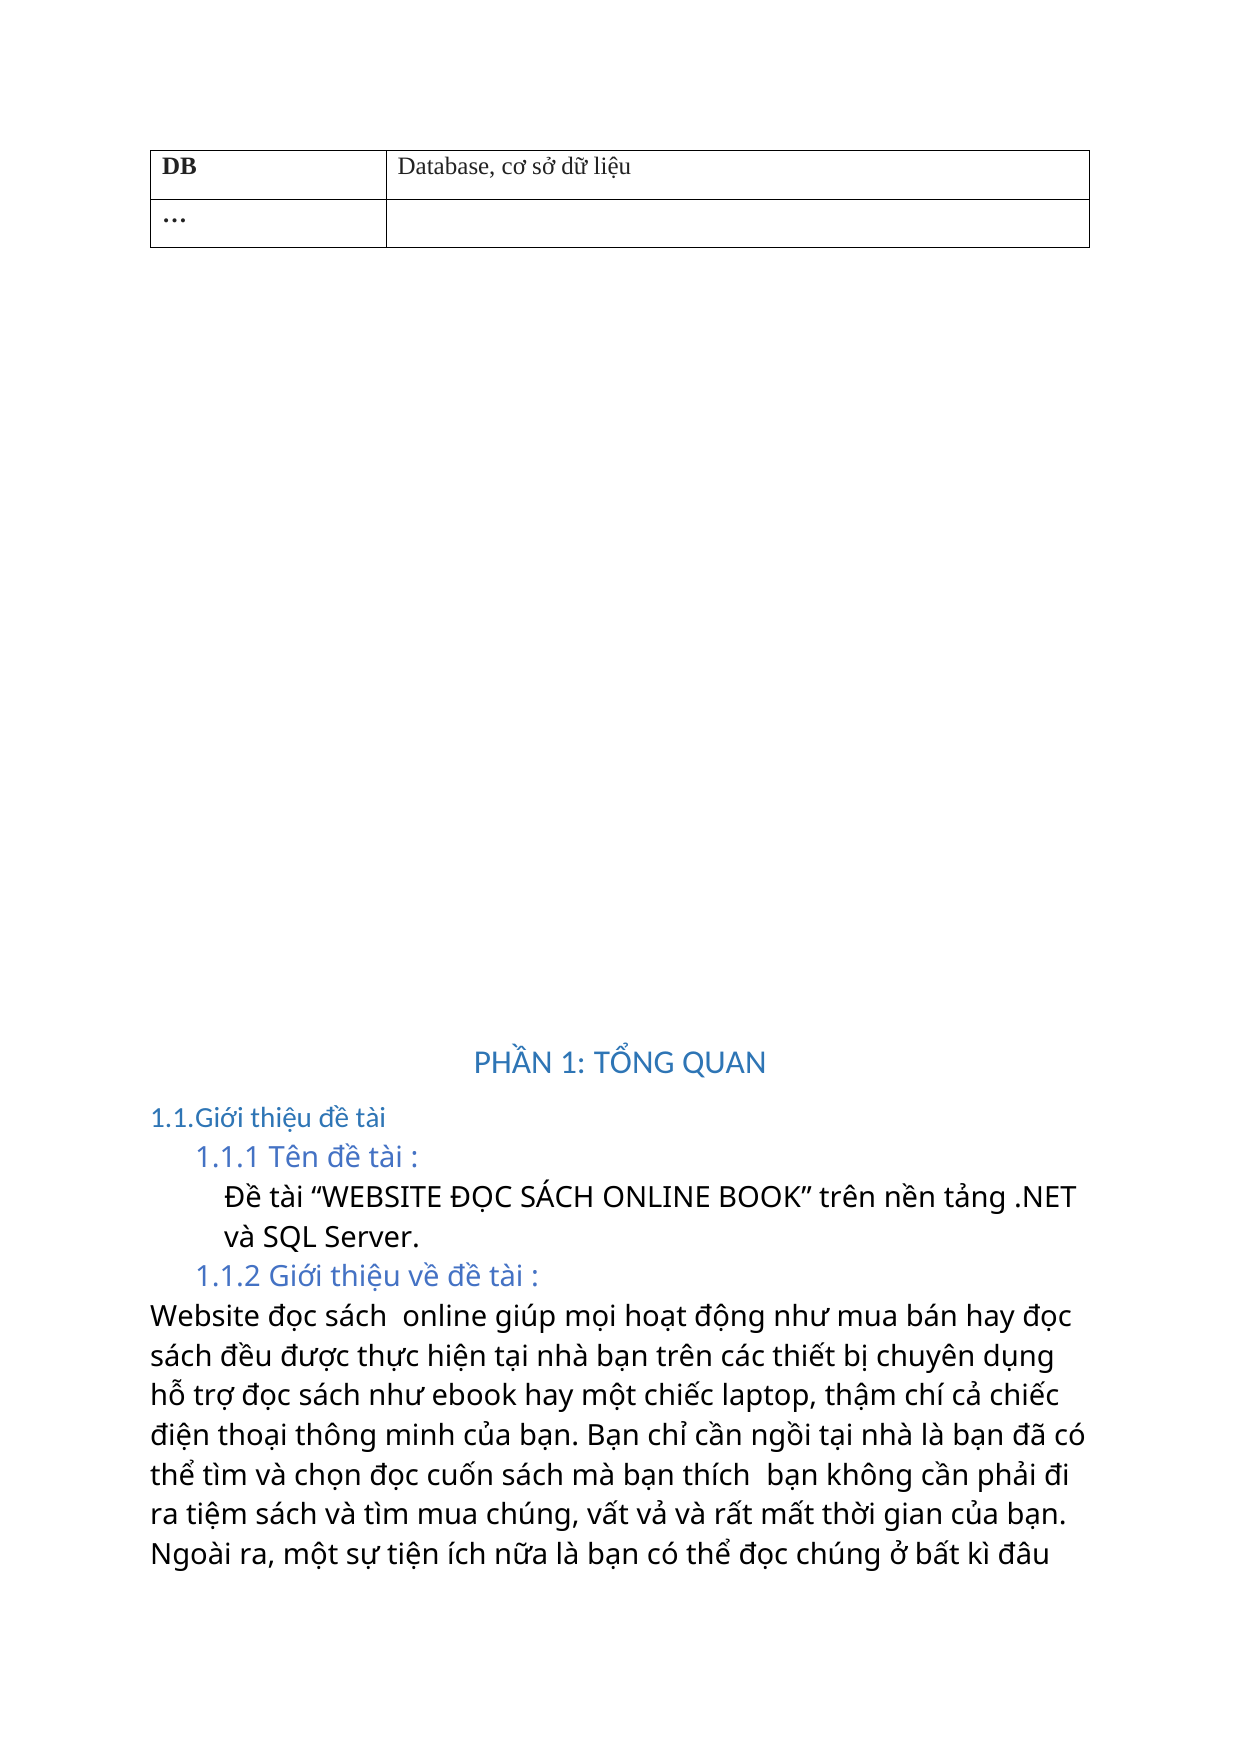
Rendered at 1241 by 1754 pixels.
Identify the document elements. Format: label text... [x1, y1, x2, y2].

text 1.1.2 Giới thiệu về đề tài : [150, 1256, 1090, 1295]
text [150, 1295, 1090, 1573]
table_cell DB [151, 151, 386, 198]
table_cell … [151, 200, 386, 247]
text Đề tài “WEBSITE ĐỌC SÁCH ONLINE BOOK” trên nền tảng .NET và SQL Server. [224, 1176, 1090, 1256]
list Giới thiệu đề tài [150, 1099, 1090, 1134]
table_cell [387, 200, 1089, 247]
text PHẦN 1: TỔNG QUAN [150, 1041, 1090, 1082]
text 1.1.1 Tên đề tài : [150, 1136, 1090, 1176]
table_cell Database, cơ sở dữ liệu [387, 151, 1089, 198]
